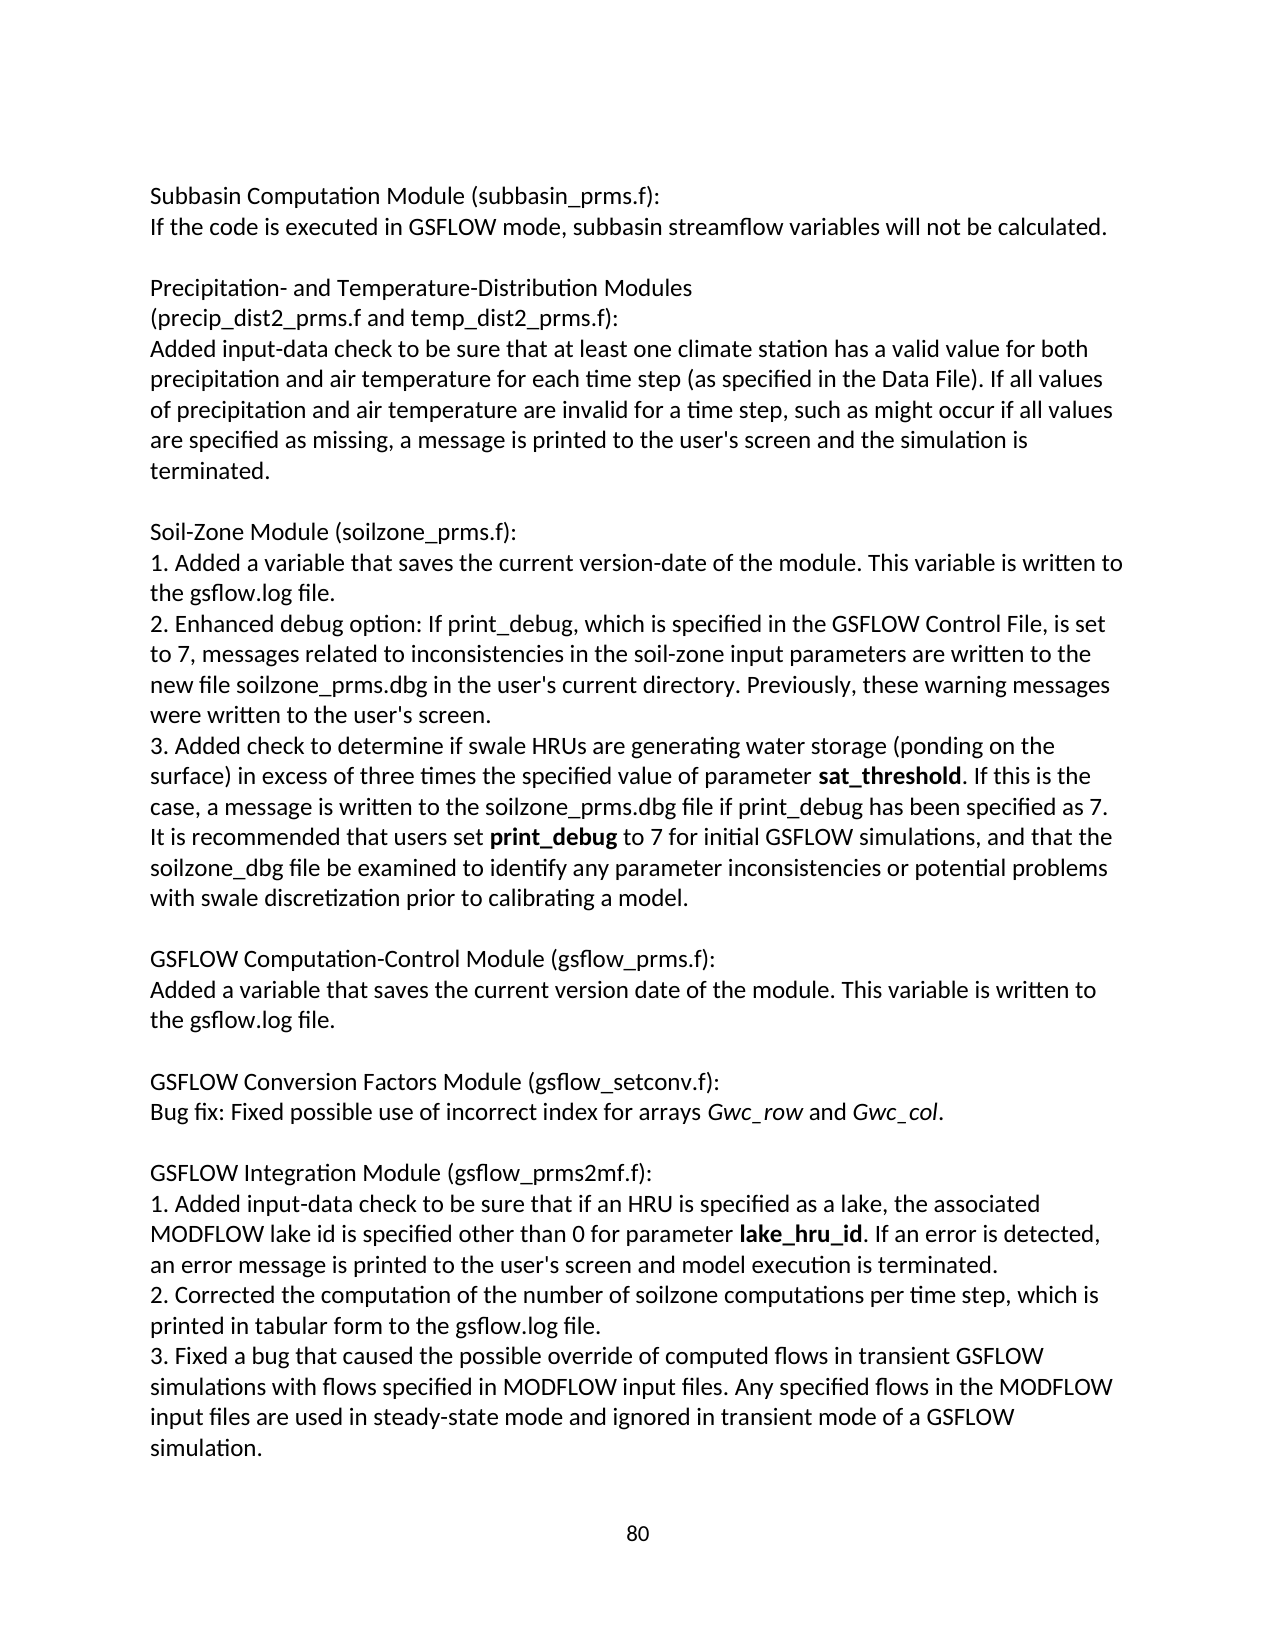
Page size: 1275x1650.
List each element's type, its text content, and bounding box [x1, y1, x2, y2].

text Added a variable that saves the current version date of the module. This variable is written to the gsflow.log file. [150, 974, 1125, 1035]
text 1. Added input-data check to be sure that if an HRU is specified as a lake, the associated MODFLOW lake id is specified other than 0 for parameter lake_hru_id. If an error is detected, an error message is printed to the user's screen and model execution is terminated. [150, 1188, 1125, 1279]
text 3. Fixed a bug that caused the possible override of computed flows in transient GSFLOW simulations with flows specified in MODFLOW input files. Any specified flows in the MODFLOW input files are used in steady-state mode and ignored in transient mode of a GSFLOW simulation. [150, 1340, 1125, 1462]
text 2. Corrected the computation of the number of soilzone computations per time step, which is printed in tabular form to the gsflow.log file. [150, 1279, 1125, 1340]
text 1. Added a variable that saves the current version-date of the module. This variable is written to the gsflow.log file. [150, 547, 1125, 608]
text Subbasin Computation Module (subbasin_prms.f): [150, 181, 1125, 211]
text 3. Added check to determine if swale HRUs are generating water storage (ponding on the surface) in excess of three times the specified value of parameter sat_threshold. If this is the case, a message is written to the soilzone_prms.dbg file if print_debug has been specified as 7. It is recommended that users set print_debug to 7 for initial GSFLOW simulations, and that the soilzone_dbg file be examined to identify any parameter inconsistencies or potential problems with swale discretization prior to calibrating a model. [150, 730, 1125, 913]
text If the code is executed in GSFLOW mode, subbasin streamflow variables will not be calculated. [150, 211, 1125, 242]
text Precipitation- and Temperature-Distribution Modules [150, 272, 1125, 303]
text (precip_dist2_prms.f and temp_dist2_prms.f): [150, 303, 1125, 333]
text Soil-Zone Module (soilzone_prms.f): [150, 516, 1125, 547]
text GSFLOW Computation-Control Module (gsflow_prms.f): [150, 943, 1125, 974]
text Bug fix: Fixed possible use of incorrect index for arrays Gwc_row and Gwc_col. [150, 1096, 1125, 1127]
text 2. Enhanced debug option: If print_debug, which is specified in the GSFLOW Control File, is set to 7, messages related to inconsistencies in the soil-zone input parameters are written to the new file soilzone_prms.dbg in the user's current directory. Previously, these warning messages were written to the user's screen. [150, 608, 1125, 730]
text Added input-data check to be sure that at least one climate station has a valid value for both precipitation and air temperature for each time step (as specified in the Data File). If all values of precipitation and air temperature are invalid for a time step, such as might occur if all values are specified as missing, a message is printed to the user's screen and the simulation is terminated. [150, 333, 1125, 486]
text GSFLOW Conversion Factors Module (gsflow_setconv.f): [150, 1066, 1125, 1096]
text GSFLOW Integration Module (gsflow_prms2mf.f): [150, 1157, 1125, 1188]
